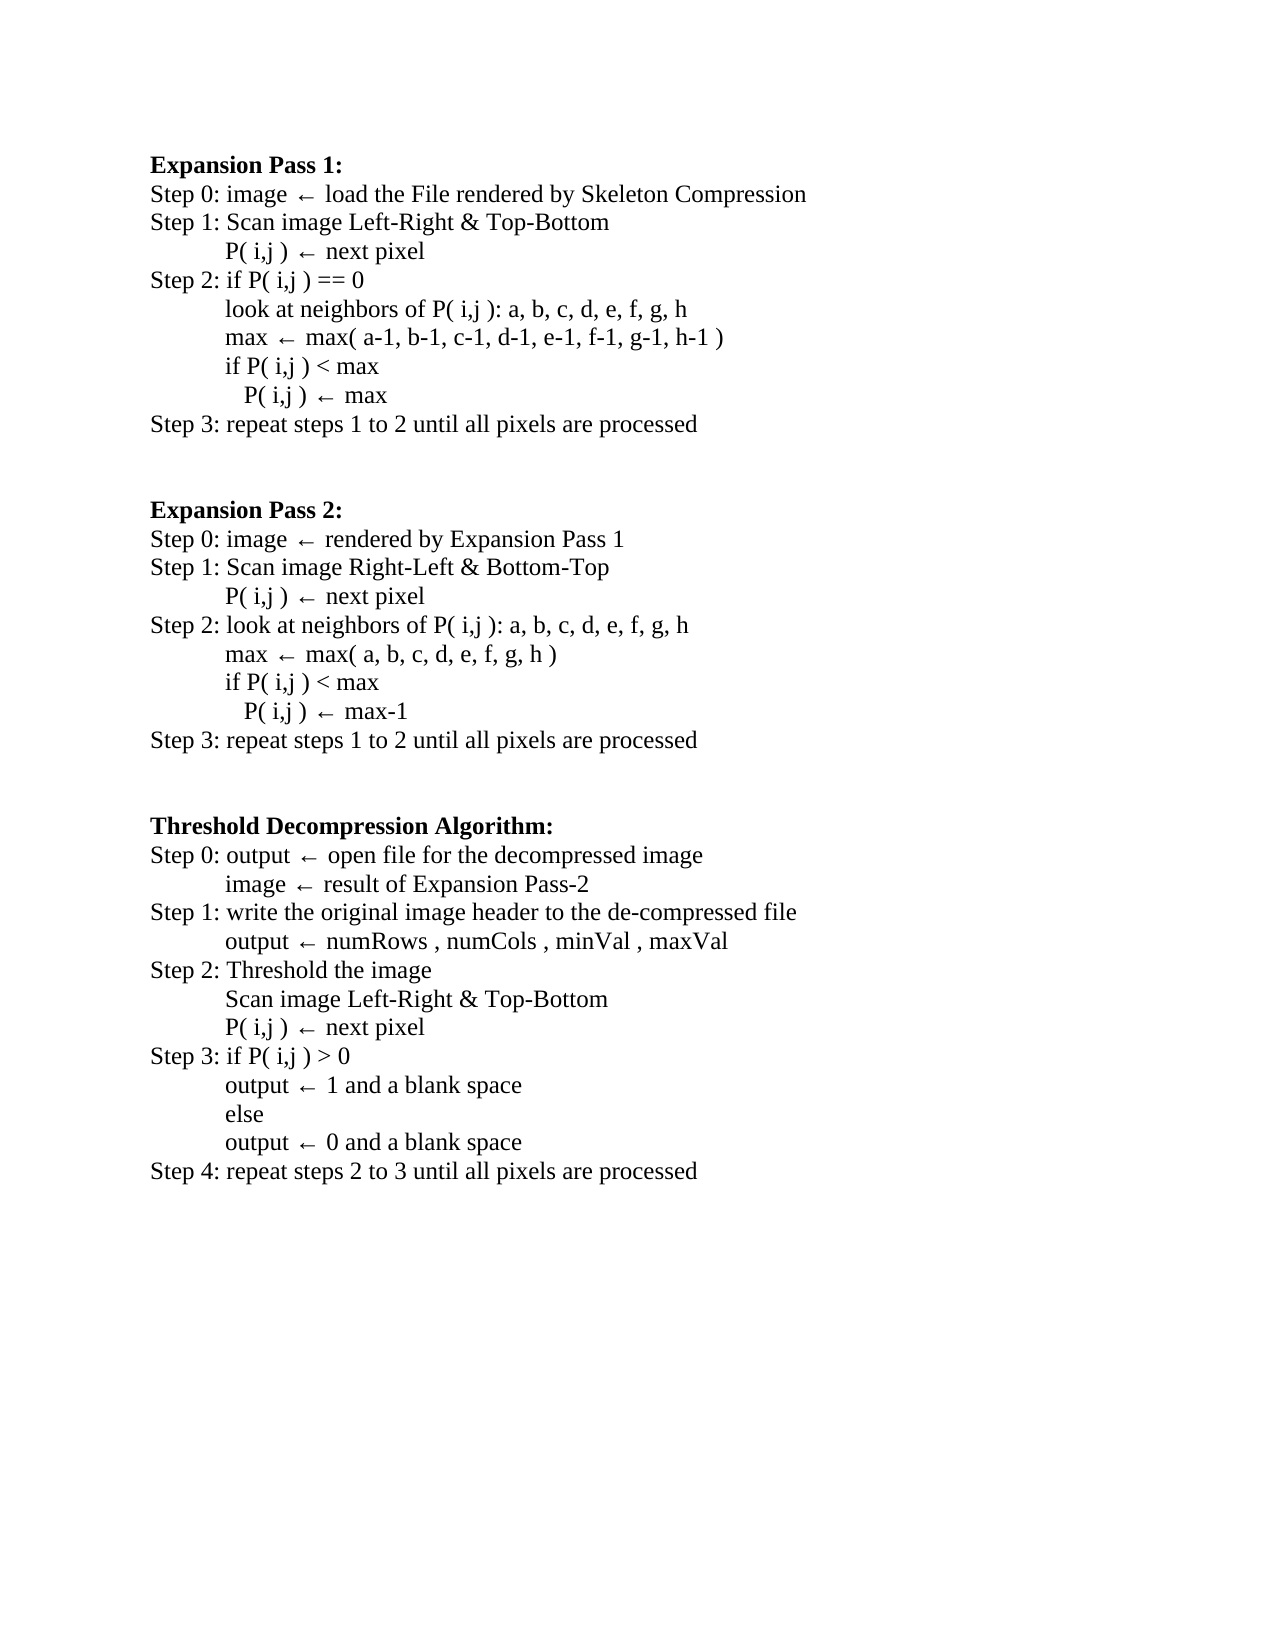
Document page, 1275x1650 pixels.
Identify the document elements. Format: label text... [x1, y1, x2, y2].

text Step 2: look at neighbors of P( i,j ): a, b, c, d, e, f, g, h [150, 610, 1125, 639]
text Expansion Pass 2: [150, 495, 1125, 524]
text Step 3: repeat steps 1 to 2 until all pixels are processed [150, 409, 1125, 437]
text Step 0: output ← open file for the decompressed image [150, 840, 1125, 869]
text Expansion Pass 1: [150, 150, 1125, 179]
text else [150, 1099, 1125, 1127]
text Threshold Decompression Algorithm: [150, 811, 1125, 840]
text if P( i,j ) < max [150, 351, 1125, 380]
text Step 3: repeat steps 1 to 2 until all pixels are processed [150, 725, 1125, 754]
text Step 2: if P( i,j ) == 0 [150, 265, 1125, 294]
text Step 2: Threshold the image [150, 955, 1125, 984]
text max ← max( a-1, b-1, c-1, d-1, e-1, f-1, g-1, h-1 ) [150, 322, 1125, 351]
text P( i,j ) ← next pixel [150, 236, 1125, 265]
text Step 3: if P( i,j ) > 0 [150, 1041, 1125, 1070]
text look at neighbors of P( i,j ): a, b, c, d, e, f, g, h [150, 294, 1125, 322]
text image ← result of Expansion Pass-2 [150, 869, 1125, 897]
text if P( i,j ) < max [150, 667, 1125, 696]
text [150, 207, 1125, 236]
text Scan image Left-Right & Top-Bottom [150, 984, 1125, 1012]
text P( i,j ) ← next pixel [150, 581, 1125, 610]
text output ← numRows , numCols , minVal , maxVal [150, 926, 1125, 955]
text P( i,j ) ← max-1 [150, 696, 1125, 725]
text output ← 0 and a blank space [150, 1127, 1125, 1156]
text output ← 1 and a blank space [150, 1070, 1125, 1099]
text Step 0: image ← rendered by Expansion Pass 1 [150, 524, 1125, 552]
text max ← max( a, b, c, d, e, f, g, h ) [150, 639, 1125, 667]
text Step 0: image ← load the File rendered by Skeleton Compression [150, 179, 1125, 207]
text P( i,j ) ← max [150, 380, 1125, 409]
text P( i,j ) ← next pixel [150, 1012, 1125, 1041]
text Step 1: write the original image header to the de-compressed file [150, 897, 1125, 926]
text Step 1: Scan image Right-Left & Bottom-Top [150, 552, 1125, 581]
text Step 4: repeat steps 2 to 3 until all pixels are processed [150, 1156, 1125, 1185]
